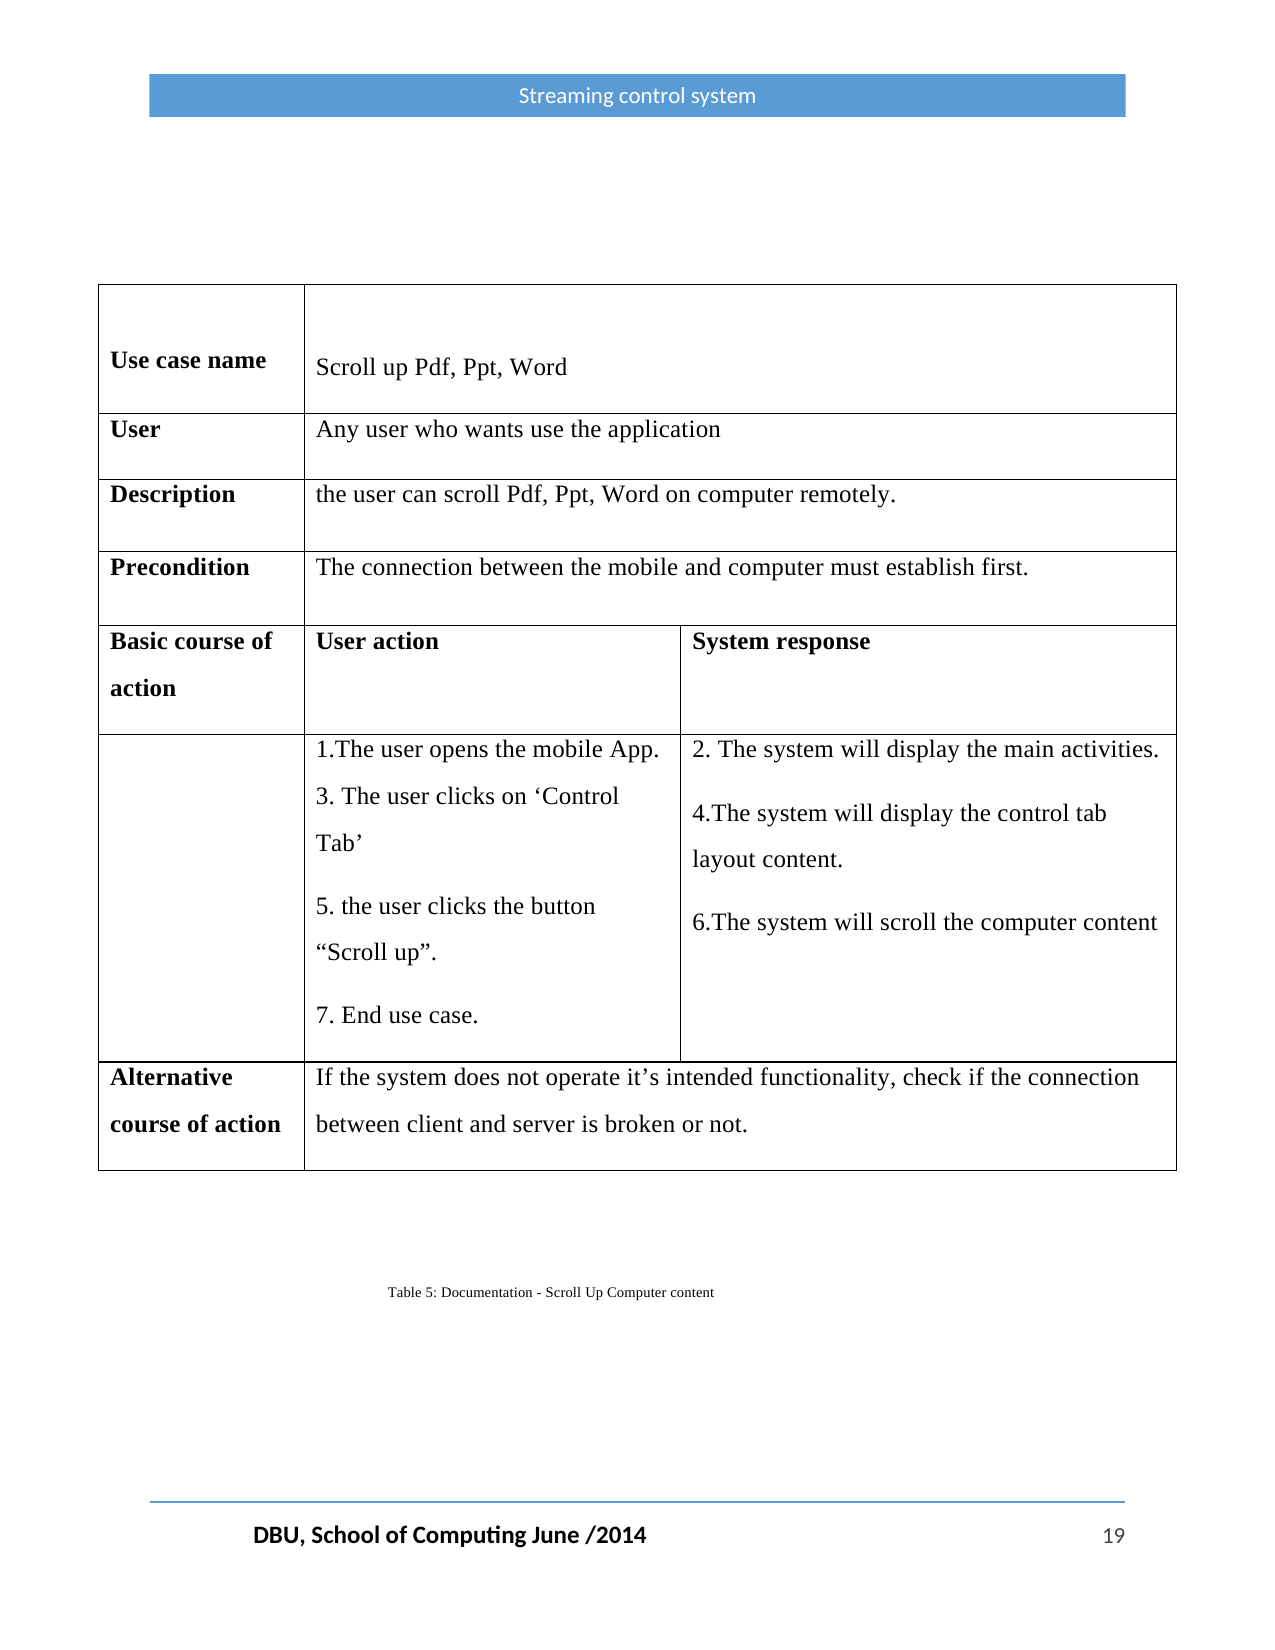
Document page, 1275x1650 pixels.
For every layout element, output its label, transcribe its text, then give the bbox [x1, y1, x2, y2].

table_cell System response [681, 626, 1176, 733]
table_cell Description [99, 480, 304, 551]
table_cell the user can scroll Pdf, Ppt, Word on computer remotely. [305, 480, 1176, 551]
table_cell Precondition [99, 552, 304, 625]
table_header Use case name [99, 285, 304, 413]
table_cell Any user who wants use the application [305, 414, 1176, 478]
table_cell 2. The system will display the main activities. 4.The system will display the control tab layout content. 6.The system will scroll the computer content [681, 735, 1176, 1061]
table_cell User action [305, 626, 680, 733]
table_header Scroll up Pdf, Ppt, Word [305, 285, 1176, 413]
text Table 5: Documentation - Scroll Up Computer content [388, 1284, 715, 1313]
table_cell User [99, 414, 304, 478]
table_cell [99, 735, 304, 1061]
table_cell Alternative course of action [99, 1063, 304, 1170]
table_cell If the system does not operate it’s intended functionality, check if the connection between client and server is broken or not. [305, 1063, 1176, 1170]
table_cell Basic course of action [99, 626, 304, 733]
table_cell The connection between the mobile and computer must establish first. [305, 552, 1176, 625]
table_cell 1.The user opens the mobile App. 3. The user clicks on ‘Control Tab’ 5. the user clicks the button “Scroll up”. 7. End use case. [305, 735, 680, 1061]
